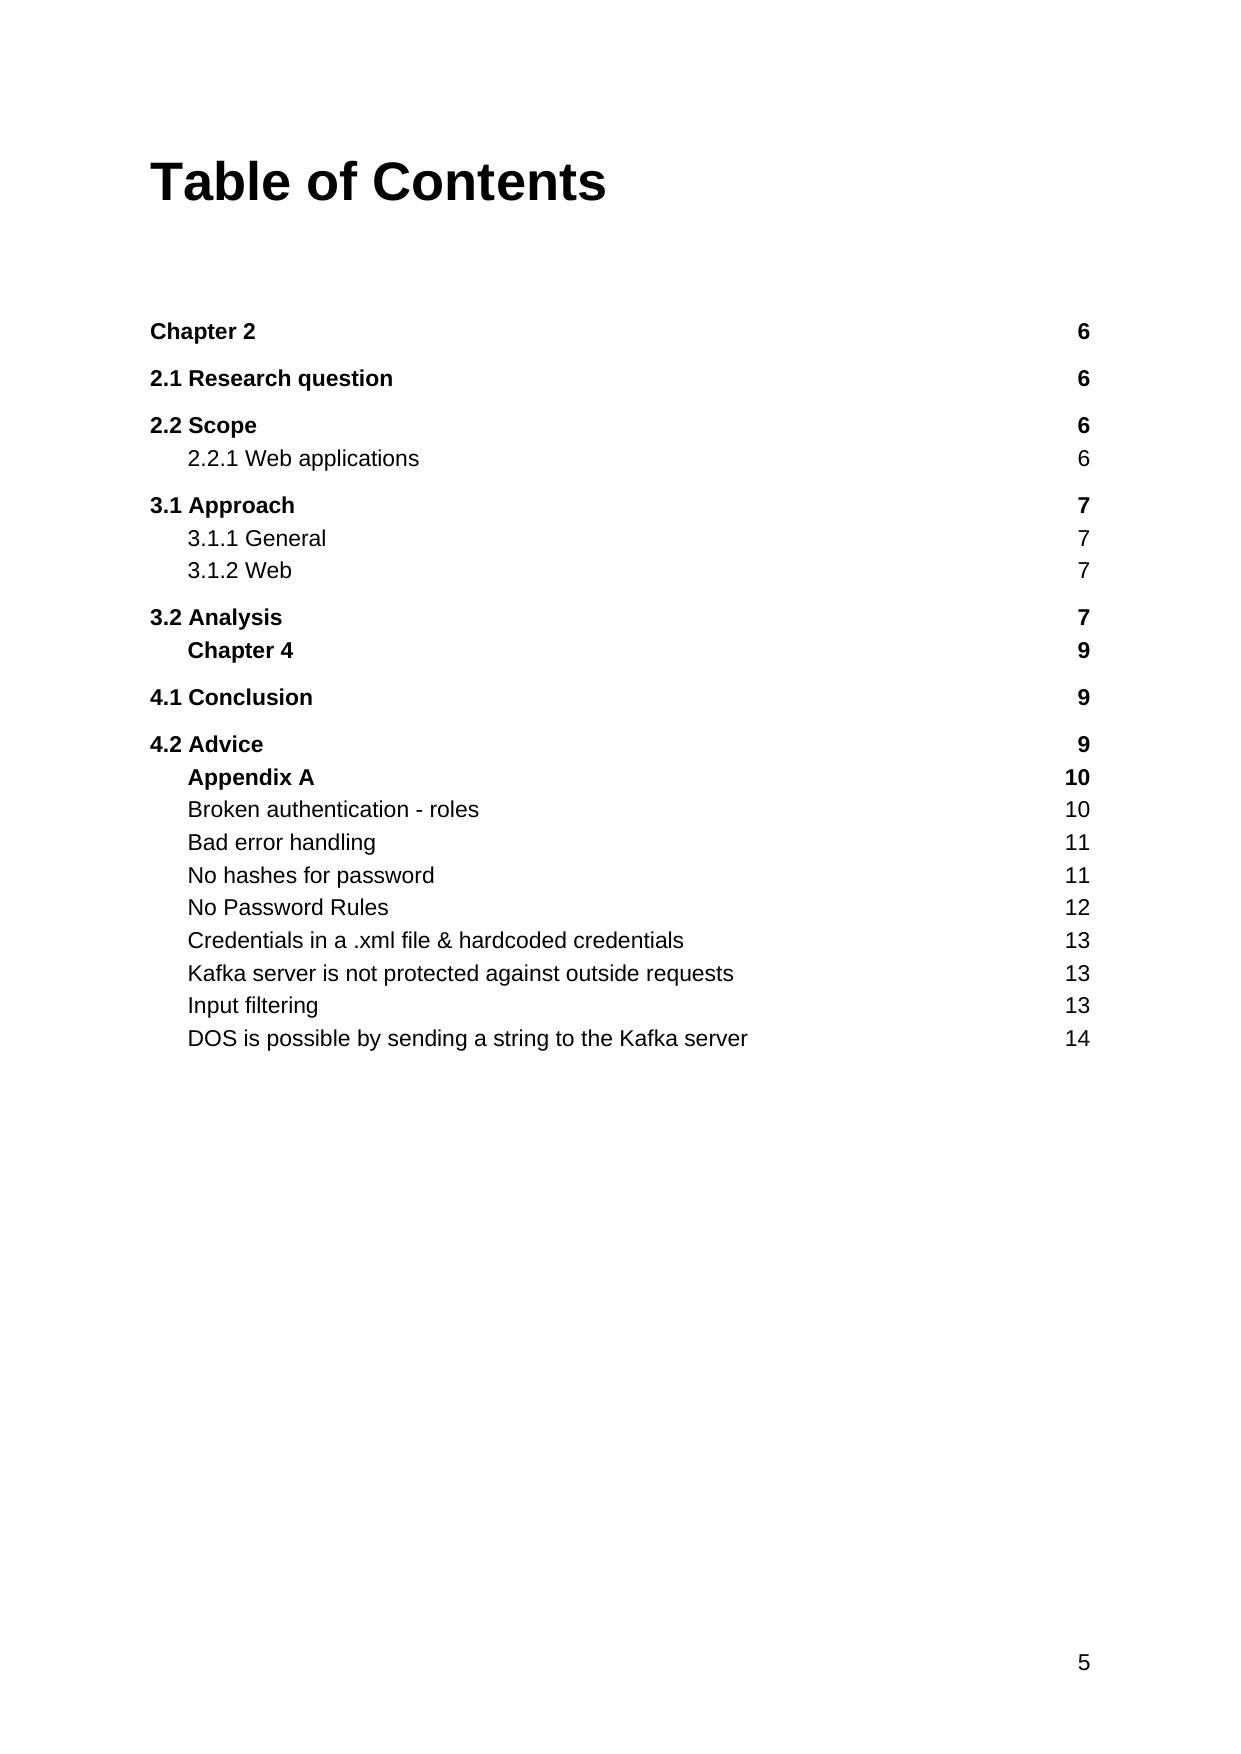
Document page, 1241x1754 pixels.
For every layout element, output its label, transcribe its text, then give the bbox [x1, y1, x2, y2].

title Table of Contents [150, 150, 1090, 212]
